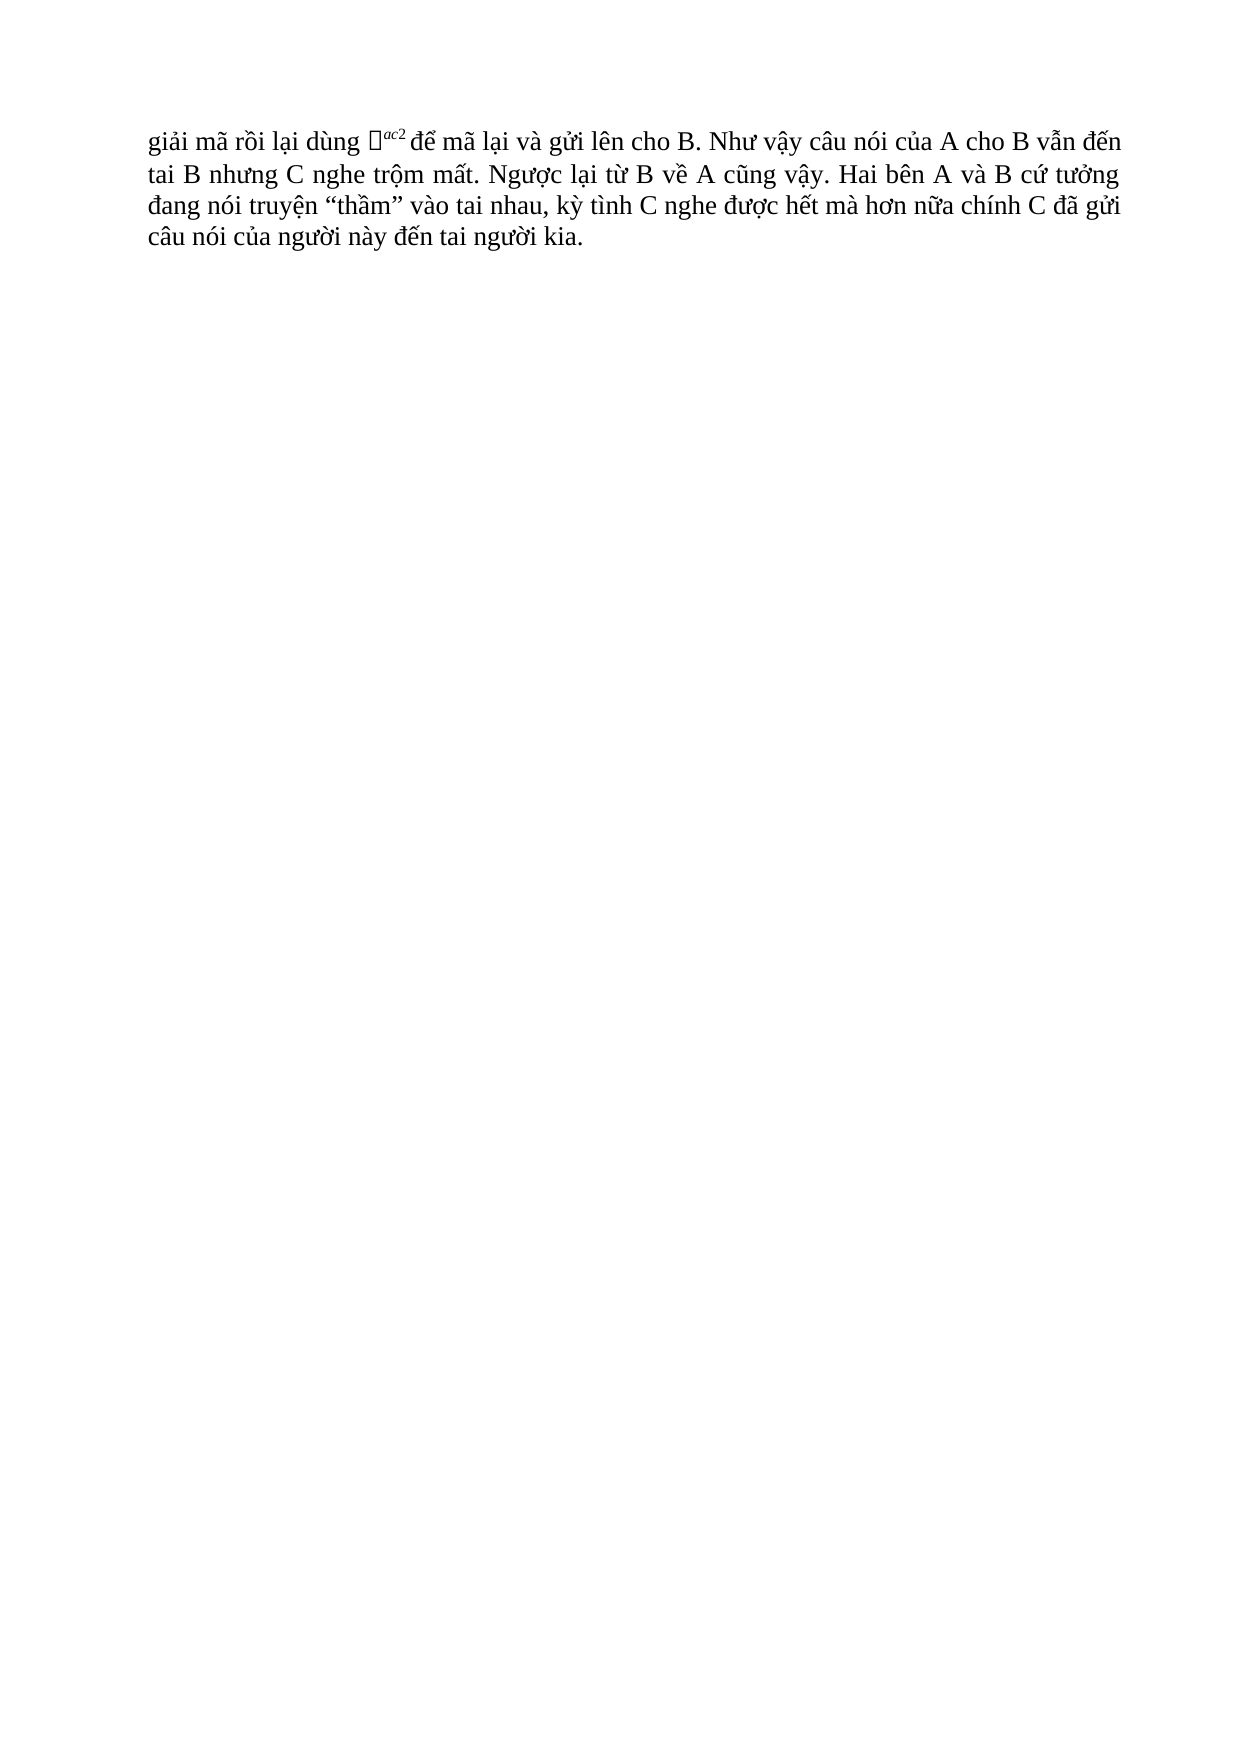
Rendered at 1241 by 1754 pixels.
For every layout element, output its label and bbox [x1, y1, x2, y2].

text [148, 121, 1122, 251]
